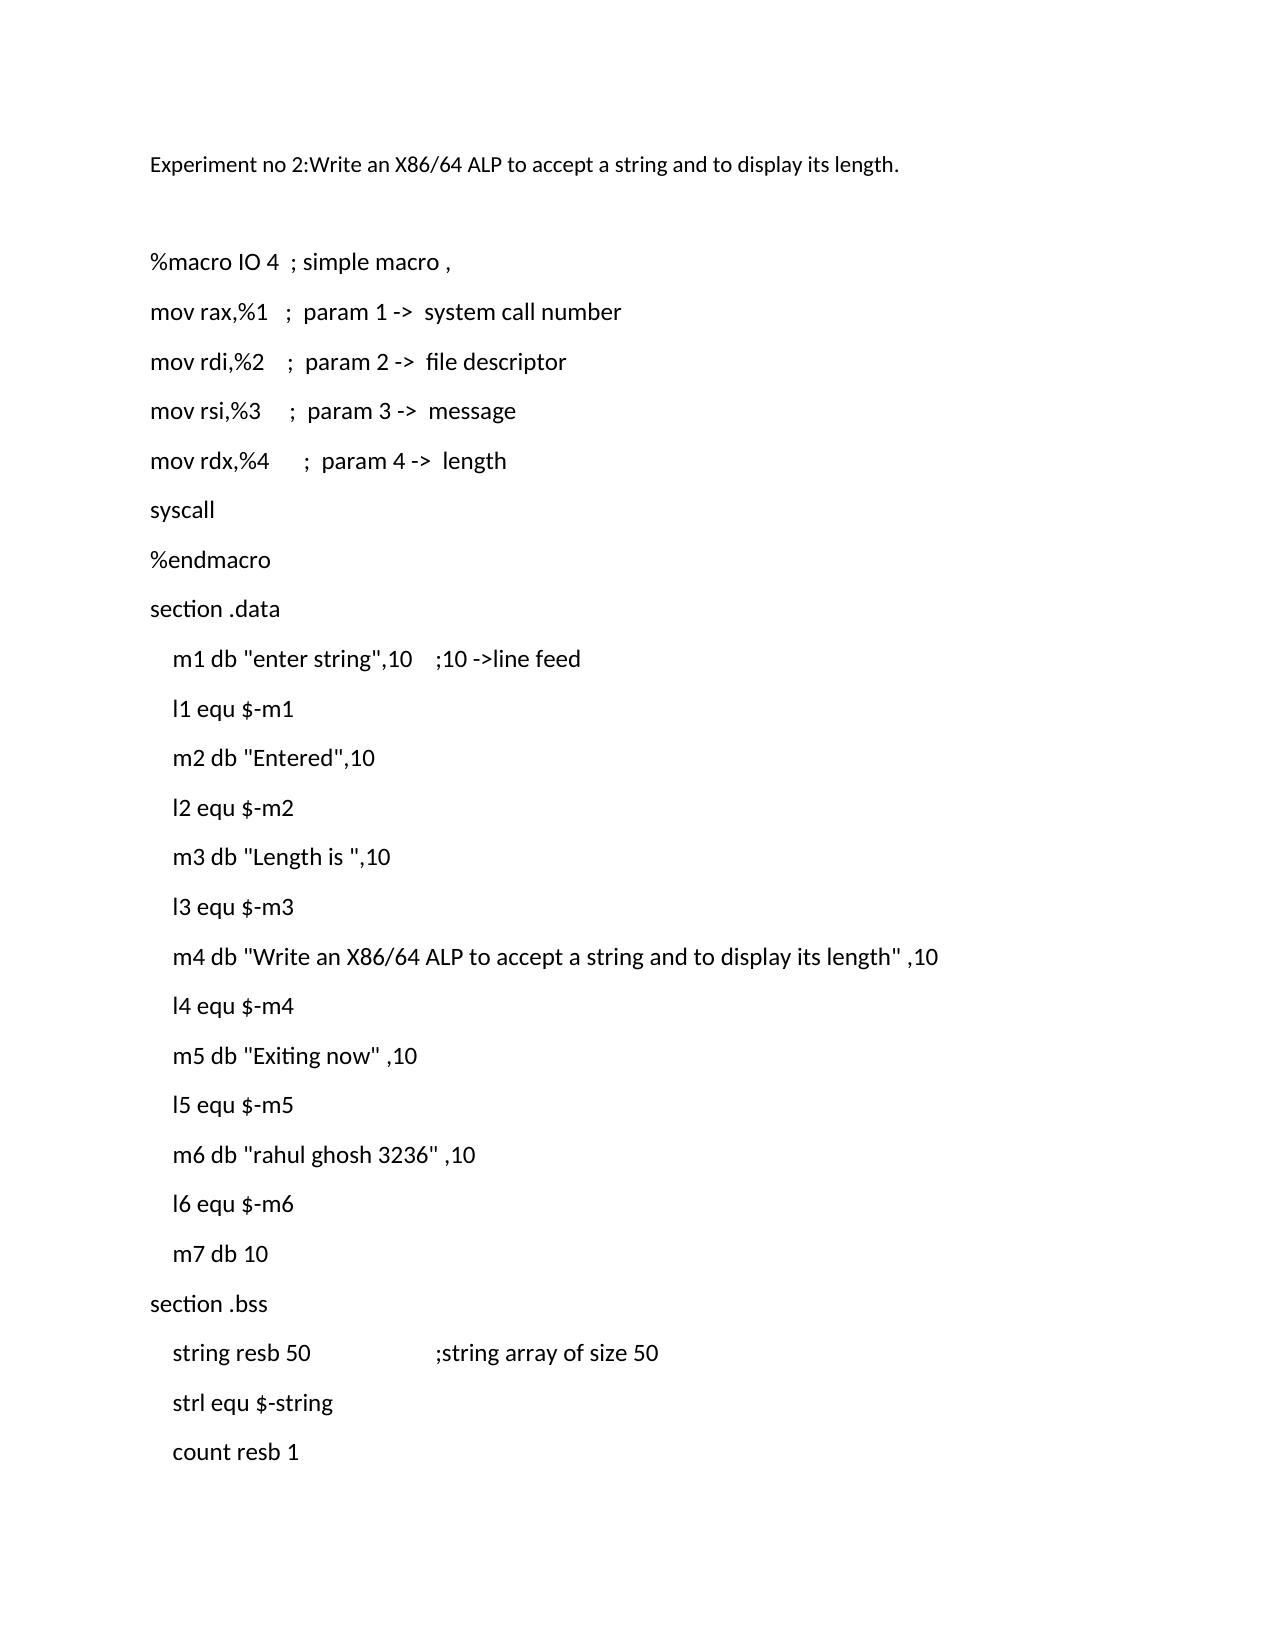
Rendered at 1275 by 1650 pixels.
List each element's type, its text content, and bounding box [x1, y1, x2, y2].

text m4 db "Write an X86/64 ALP to accept a string and to display its length" ,10 [150, 941, 1125, 971]
text section .data [150, 593, 1125, 624]
text m5 db "Exiting now" ,10 [150, 1040, 1125, 1070]
text m3 db "Length is ",10 [150, 841, 1125, 872]
text m1 db "enter string",10 ;10 ->line feed [150, 643, 1125, 674]
text mov rdx,%4 ; param 4 -> length [150, 445, 1125, 475]
text l3 equ $-m3 [150, 891, 1125, 922]
text section .bss [150, 1288, 1125, 1318]
text l6 equ $-m6 [150, 1188, 1125, 1219]
text l4 equ $-m4 [150, 990, 1125, 1021]
text m2 db "Entered",10 [150, 742, 1125, 773]
text %endmacro [150, 544, 1125, 574]
text mov rdi,%2 ; param 2 -> file descriptor [150, 346, 1125, 376]
text l2 equ $-m2 [150, 792, 1125, 822]
text l5 equ $-m5 [150, 1089, 1125, 1120]
text Experiment no 2:Write an X86/64 ALP to accept a string and to display its length. [150, 150, 1125, 178]
text %macro IO 4 ; simple macro , [150, 246, 1125, 277]
text mov rax,%1 ; param 1 -> system call number [150, 296, 1125, 327]
text strl equ $-string [150, 1387, 1125, 1417]
text string resb 50 ;string array of size 50 [150, 1337, 1125, 1368]
text m7 db 10 [150, 1238, 1125, 1269]
text mov rsi,%3 ; param 3 -> message [150, 395, 1125, 426]
text syscall [150, 494, 1125, 525]
text count resb 1 [150, 1436, 1125, 1467]
text l1 equ $-m1 [150, 693, 1125, 723]
text m6 db "rahul ghosh 3236" ,10 [150, 1139, 1125, 1169]
